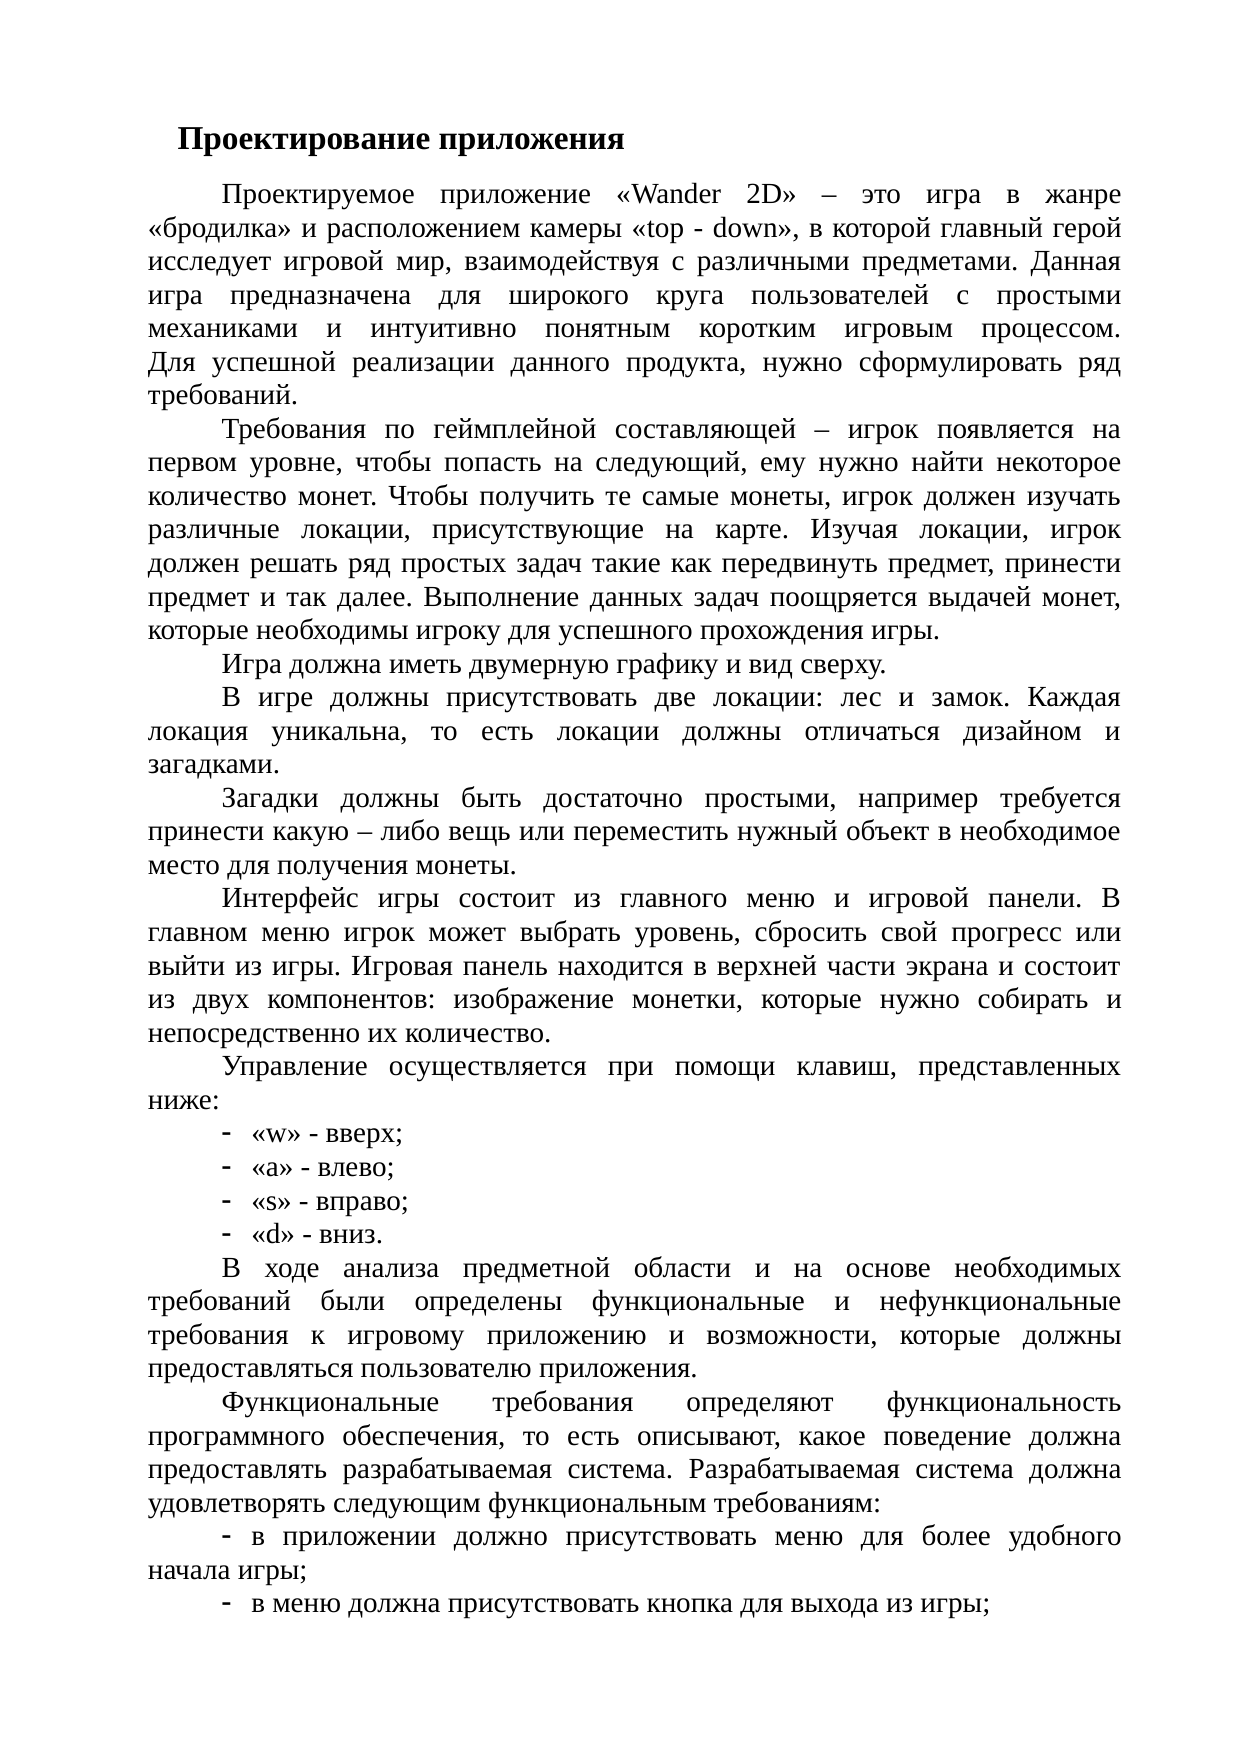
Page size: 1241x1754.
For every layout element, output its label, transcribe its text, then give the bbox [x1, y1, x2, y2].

text В игре должны присутствовать две локации: лес и замок. Каждая локация уникальна, то есть локации должны отличаться дизайном и загадками. [177, 679, 1152, 780]
text Управление осуществляется при помощи клавиш, представленных ниже: [177, 1048, 1152, 1115]
list «a» - влево; [177, 1149, 1152, 1183]
list «s» - вправо; [177, 1183, 1152, 1216]
list «w» - вверх; [177, 1115, 1152, 1149]
text Функциональные требования определяют функциональность программного обеспечения, то есть описывают, какое поведение должна предоставлять разрабатываемая система. Разрабатываемая система должна удовлетворять следующим функциональным требованиям: [177, 1384, 1152, 1518]
text Проектирование приложения [177, 118, 1152, 156]
text Требования по геймплейной составляющей – игрок появляется на первом уровне, чтобы попасть на следующий, ему нужно найти некоторое количество монет. Чтобы получить те самые монеты, игрок должен изучать различные локации, присутствующие на карте. Изучая локации, игрок должен решать ряд простых задач такие как передвинуть предмет, принести предмет и так далее. Выполнение данных задач поощряется выдачей монет, которые необходимы игроку для успешного прохождения игры. [177, 411, 1152, 646]
text Игра должна иметь двумерную графику и вид сверху. [177, 646, 1152, 679]
text В ходе анализа предметной области и на основе необходимых требований были определены функциональные и нефункциональные требования к игровому приложению и возможности, которые должны предоставляться пользователю приложения. [177, 1250, 1152, 1384]
text Проектируемое приложение «Wander 2D» – это игра в жанре «бродилка» и расположением камеры «top - down», в которой главный герой исследует игровой мир, взаимодействуя с различными предметами. Данная игра предназначена для широкого круга пользователей с простыми механиками и интуитивно понятным коротким игровым процессом. Для успешной реализации данного продукта, нужно сформулировать ряд требований. [148, 176, 1122, 411]
list в приложении должно присутствовать меню для более удобного начала игры; [177, 1518, 1152, 1585]
text Загадки должны быть достаточно простыми, например требуется принести какую – либо вещь или переместить нужный объект в необходимое место для получения монеты. [177, 780, 1152, 881]
list «d» - вниз. [177, 1216, 1152, 1250]
list в меню должна присутствовать кнопка для выхода из игры; [177, 1585, 1152, 1619]
text Интерфейс игры состоит из главного меню и игровой панели. В главном меню игрок может выбрать уровень, сбросить свой прогресс или выйти из игры. Игровая панель находится в верхней части экрана и состоит из двух компонентов: изображение монетки, которые нужно собирать и непосредственно их количество. [177, 881, 1152, 1048]
